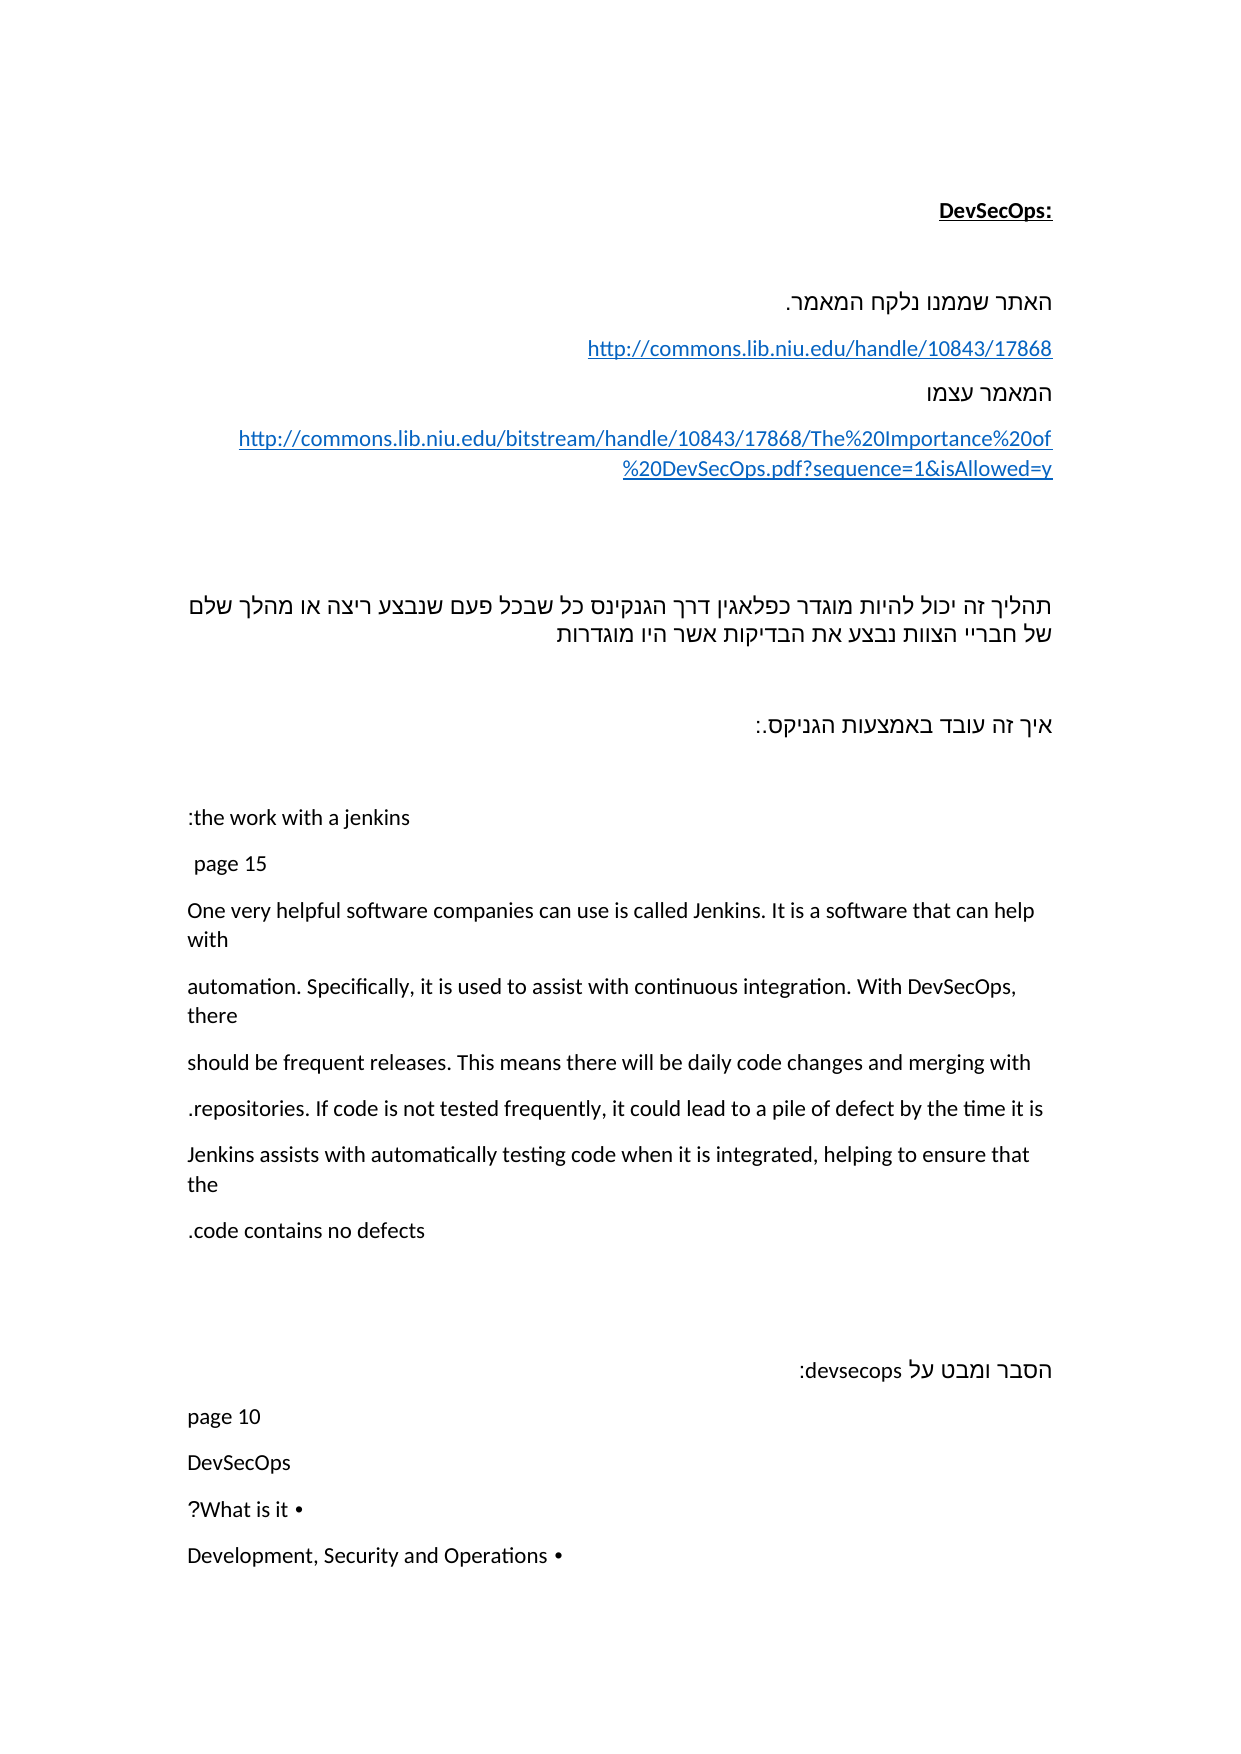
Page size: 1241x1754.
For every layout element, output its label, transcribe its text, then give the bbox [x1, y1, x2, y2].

text code contains no defects. [187, 1217, 1053, 1245]
text האתר שממנו נלקח המאמר. [187, 289, 1053, 315]
text תהליך זה יכול להיות מוגדר כפלאגין דרך הגנקינס כל שבכל פעם שנבצע ריצה או מהלך שלם של חבריי הצוות נבצע את הבדיקות אשר היו מוגדרות [187, 593, 1053, 648]
text repositories. If code is not tested frequently, it could lead to a pile of defect by the time it is. [187, 1094, 1053, 1122]
text :DevSecOps [187, 196, 1053, 224]
text page 10 [187, 1402, 1053, 1430]
text http://commons.lib.niu.edu/bitstream/handle/10843/17868/The%20Importance%20of%20DevSecOps.pdf?sequence=1&isAllowed=y [187, 424, 1053, 482]
text the work with a jenkins: [187, 803, 1053, 831]
text automation. Specifically, it is used to assist with continuous integration. With DevSecOps, there [187, 972, 1053, 1029]
text page 15 [187, 849, 1053, 877]
text • Development, Security and Operations [187, 1541, 1053, 1569]
text One very helpful software companies can use is called Jenkins. It is a software that can help with [187, 896, 1053, 953]
text הסבר ומבט על devsecops: [187, 1356, 1053, 1384]
text should be frequent releases. This means there will be daily code changes and merging with [187, 1048, 1053, 1076]
text איך זה עובד באמצעות הגניקס.: [187, 712, 1053, 738]
text http://commons.lib.niu.edu/handle/10843/17868 [187, 334, 1053, 362]
text DevSecOps [187, 1448, 1053, 1476]
text • What is it? [187, 1495, 1053, 1523]
text Jenkins assists with automatically testing code when it is integrated, helping to ensure that the [187, 1141, 1053, 1198]
text המאמר עצמו [187, 380, 1053, 406]
